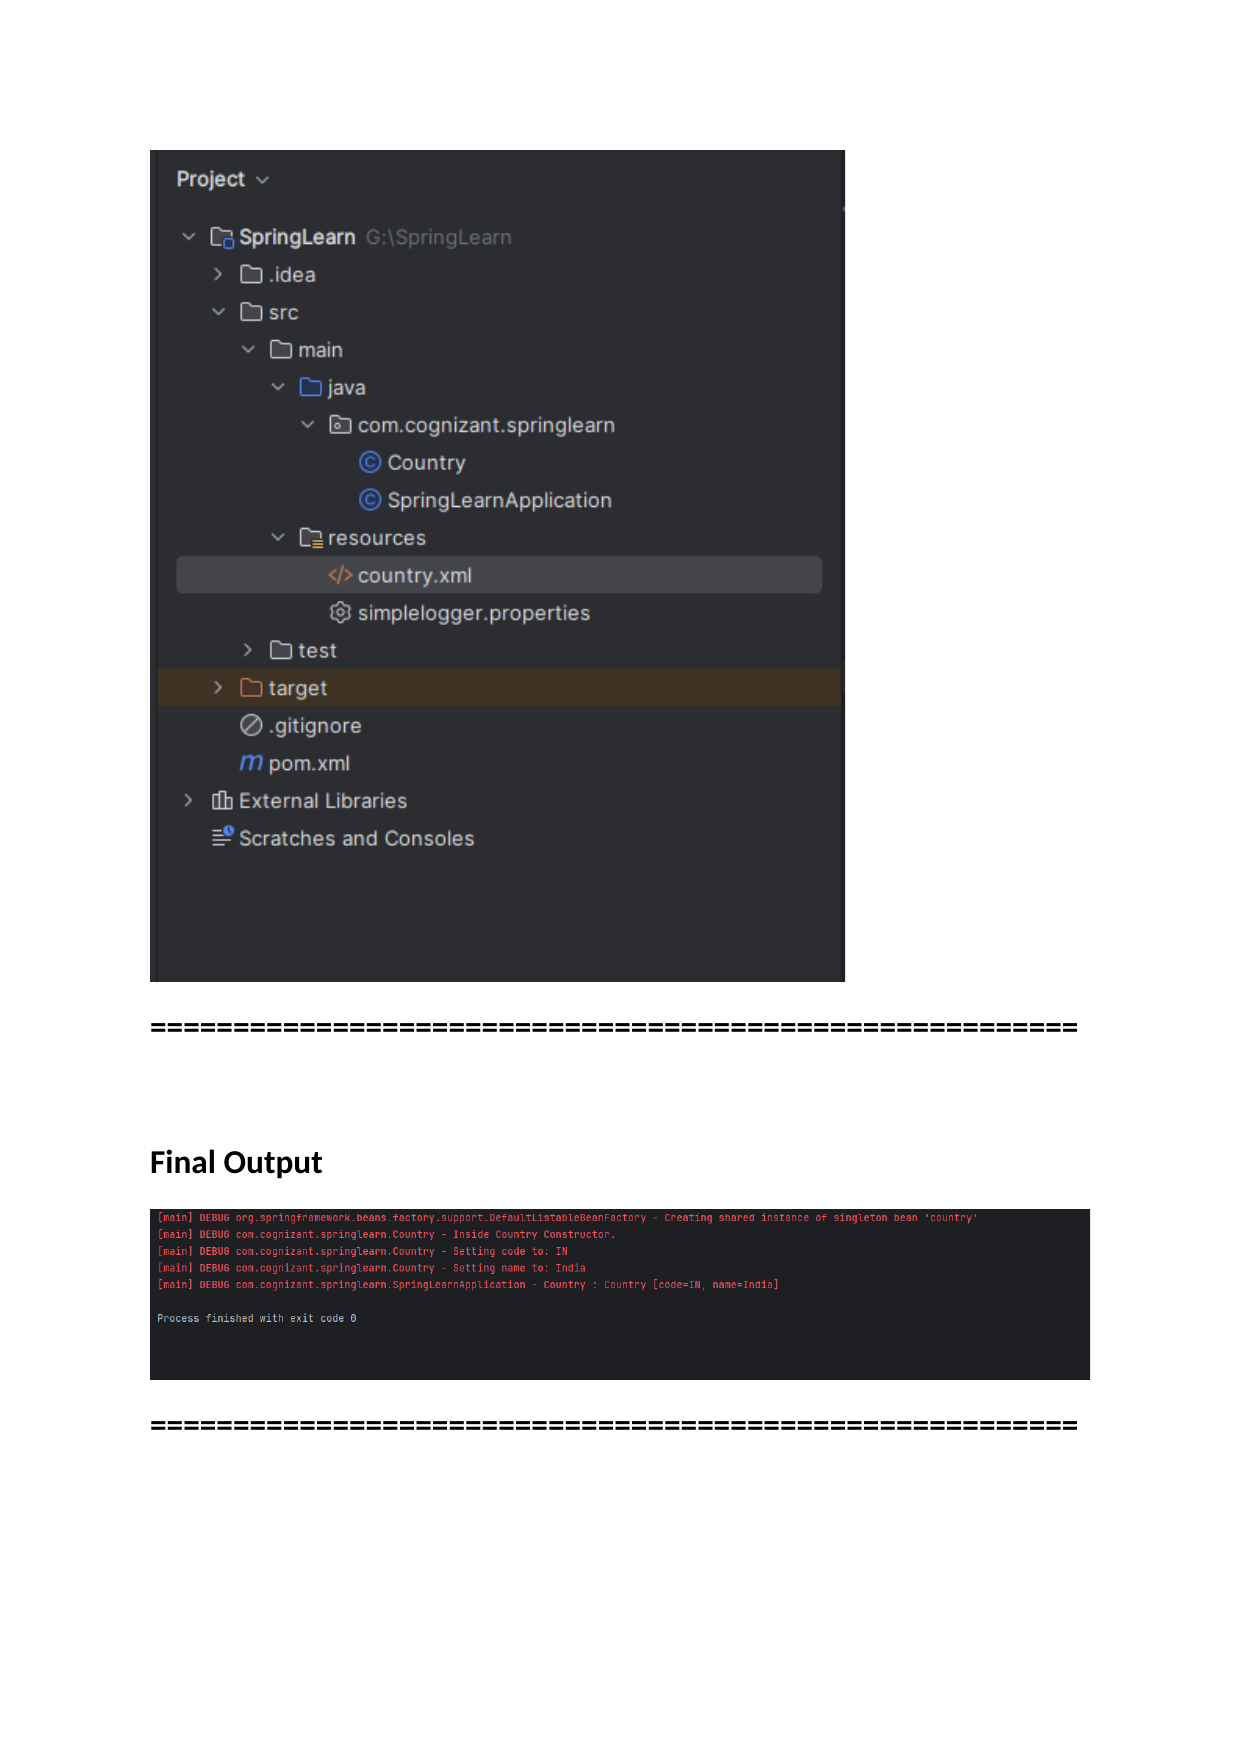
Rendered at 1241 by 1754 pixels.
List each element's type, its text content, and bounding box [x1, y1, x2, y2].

text Final Output [150, 1141, 1090, 1182]
text ======================================================== [150, 1006, 1090, 1047]
picture [150, 1209, 1091, 1380]
text ======================================================== [150, 1404, 1090, 1445]
picture [150, 150, 846, 982]
